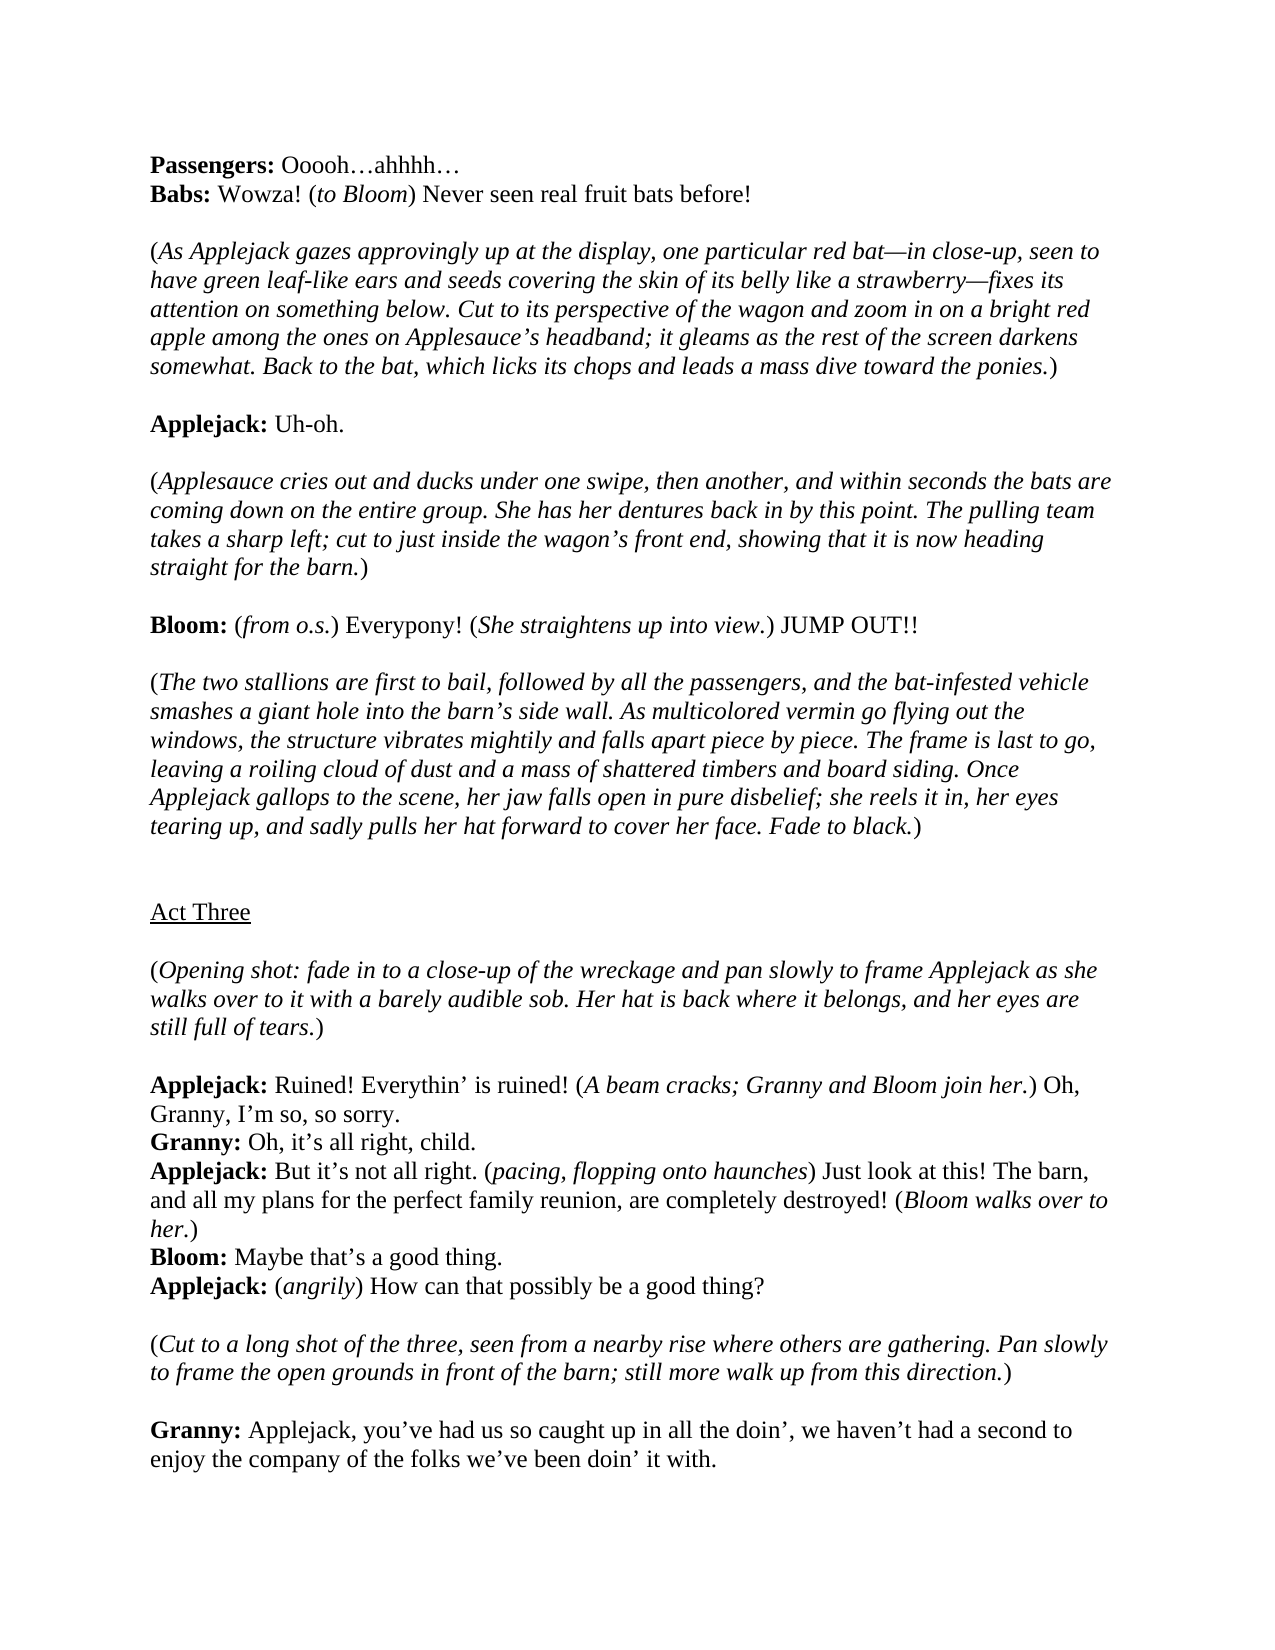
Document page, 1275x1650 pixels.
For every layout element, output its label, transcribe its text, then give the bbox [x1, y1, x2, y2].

text Act Three [150, 897, 1125, 926]
text Applejack: Uh-oh. [150, 409, 1125, 437]
text Applejack: But it’s not all right. (pacing, flopping onto haunches) Just look at this! The barn, and all my plans for the perfect family reunion, are completely destroyed! (Bloom walks over to her.) [150, 1156, 1125, 1242]
text Granny: Oh, it’s all right, child. [150, 1127, 1125, 1156]
text Granny: Applejack, you’ve had us so caught up in all the doin’, we haven’t had a second to enjoy the company of the folks we’ve been doin’ it with. [150, 1415, 1125, 1472]
text Applejack: Ruined! Everythin’ is ruined! (A beam cracks; Granny and Bloom join her.) Oh, Granny, I’m so, so sorry. [150, 1070, 1125, 1127]
text (Opening shot: fade in to a close-up of the wreckage and pan slowly to frame Applejack as she walks over to it with a barely audible sob. Her hat is back where it belongs, and her eyes are still full of tears.) [150, 955, 1125, 1041]
text Passengers: Ooooh…ahhhh… [150, 150, 1125, 179]
text Bloom: Maybe that’s a good thing. [150, 1242, 1125, 1271]
text (Cut to a long shot of the three, seen from a nearby rise where others are gathering. Pan slowly to frame the open grounds in front of the barn; still more walk up from this direction.) [150, 1329, 1125, 1386]
text (As Applejack gazes approvingly up at the display, one particular red bat—in close-up, seen to have green leaf-like ears and seeds covering the skin of its belly like a strawberry—fixes its attention on something below. Cut to its perspective of the wagon and zoom in on a bright red apple among the ones on Applesauce’s headband; it gleams as the rest of the screen darkens somewhat. Back to the bat, which licks its chops and leads a mass dive toward the ponies.) [150, 236, 1125, 380]
text Applejack: (angrily) How can that possibly be a good thing? [150, 1271, 1125, 1300]
text (Applesauce cries out and ducks under one swipe, then another, and within seconds the bats are coming down on the entire group. She has her dentures back in by this point. The pulling team takes a sharp left; cut to just inside the wagon’s front end, showing that it is now heading straight for the barn.) [150, 466, 1125, 581]
text Bloom: (from o.s.) Everypony! (She straightens up into view.) JUMP OUT!! [150, 610, 1125, 639]
text Babs: Wowza! (to Bloom) Never seen real fruit bats before! [150, 179, 1125, 207]
text (The two stallions are first to bail, followed by all the passengers, and the bat-infested vehicle smashes a giant hole into the barn’s side wall. As multicolored vermin go flying out the windows, the structure vibrates mightily and falls apart piece by piece. The frame is last to go, leaving a roiling cloud of dust and a mass of shattered timbers and board siding. Once Applejack gallops to the scene, her jaw falls open in pure disbelief; she reels it in, her eyes tearing up, and sadly pulls her hat forward to cover her face. Fade to black.) [150, 667, 1125, 840]
